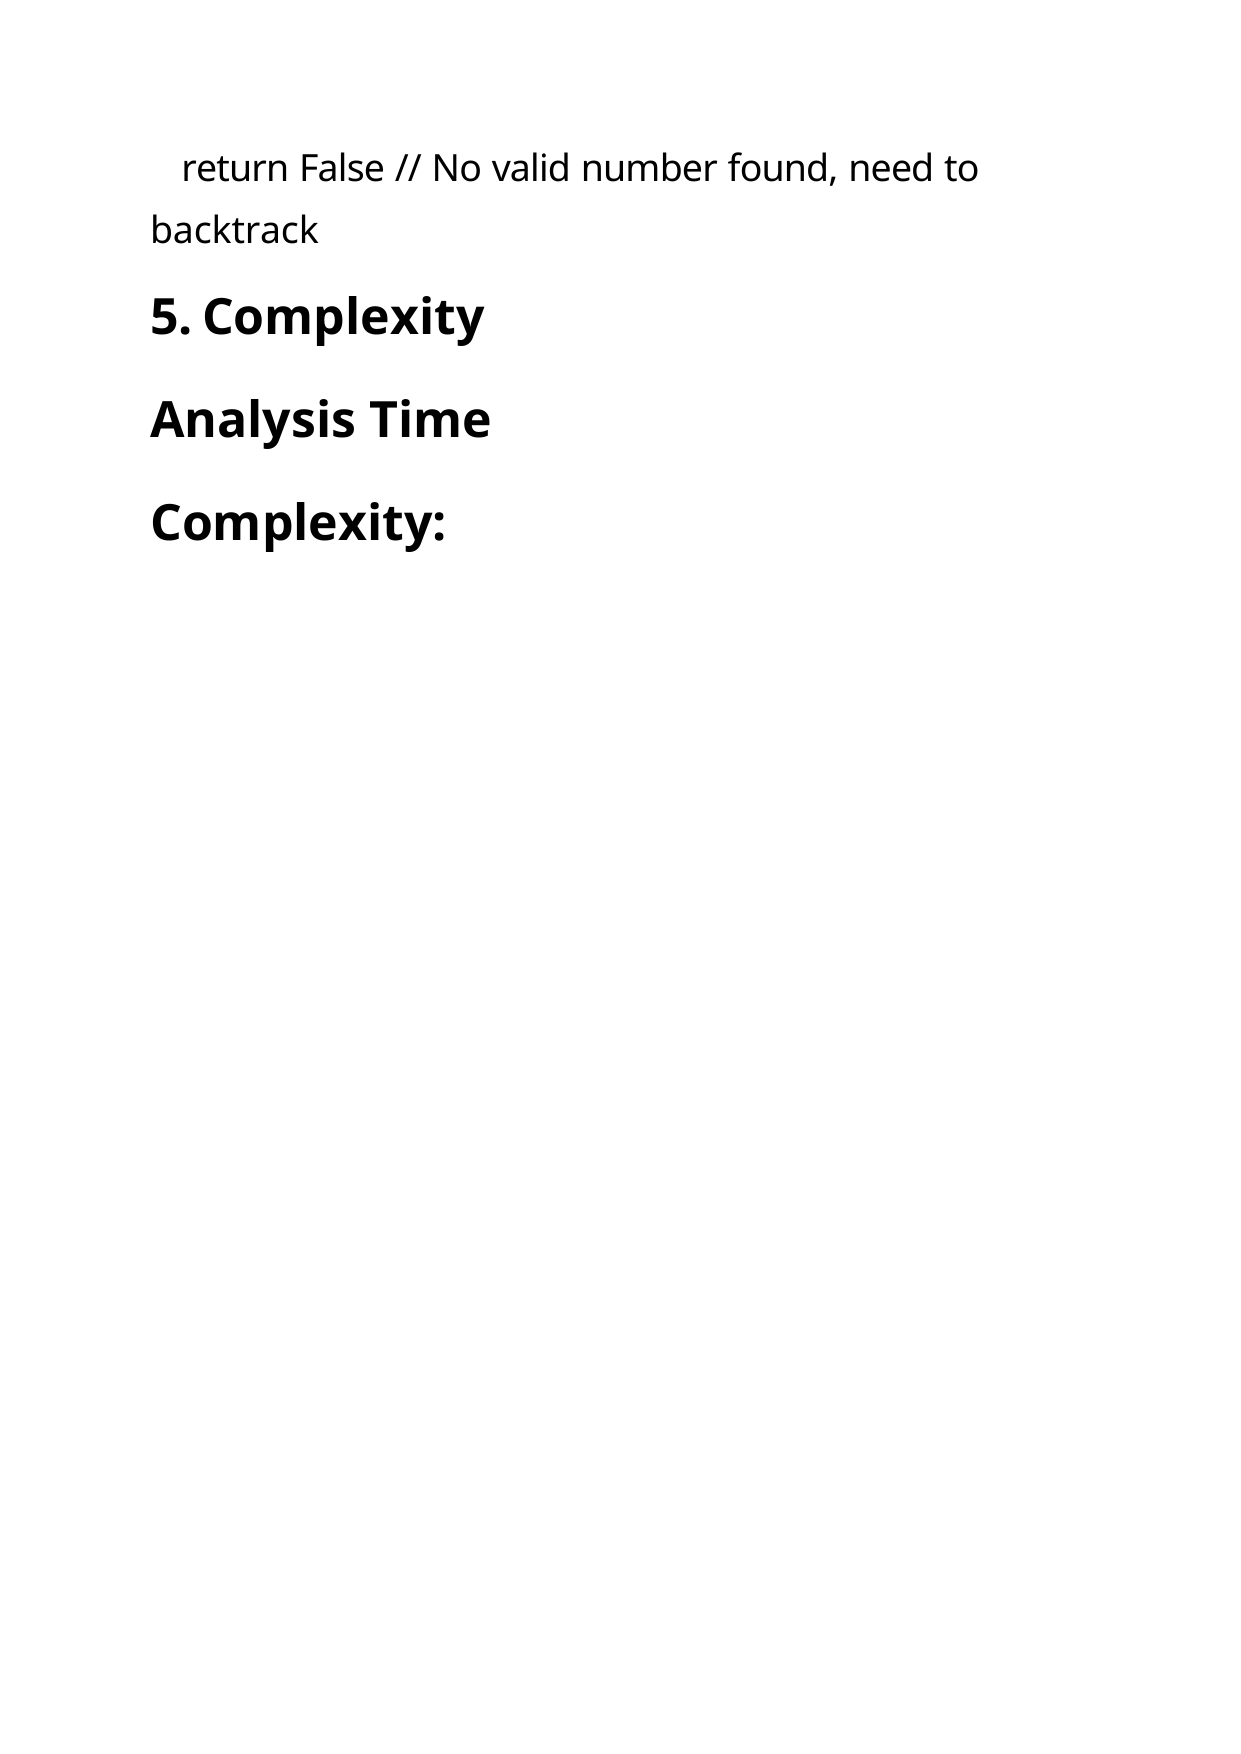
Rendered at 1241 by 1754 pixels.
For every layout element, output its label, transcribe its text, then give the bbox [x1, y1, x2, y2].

text return False // No valid number found, need to backtrack [150, 142, 1076, 254]
subtitle Complexity Analysis Time Complexity: [150, 281, 665, 554]
